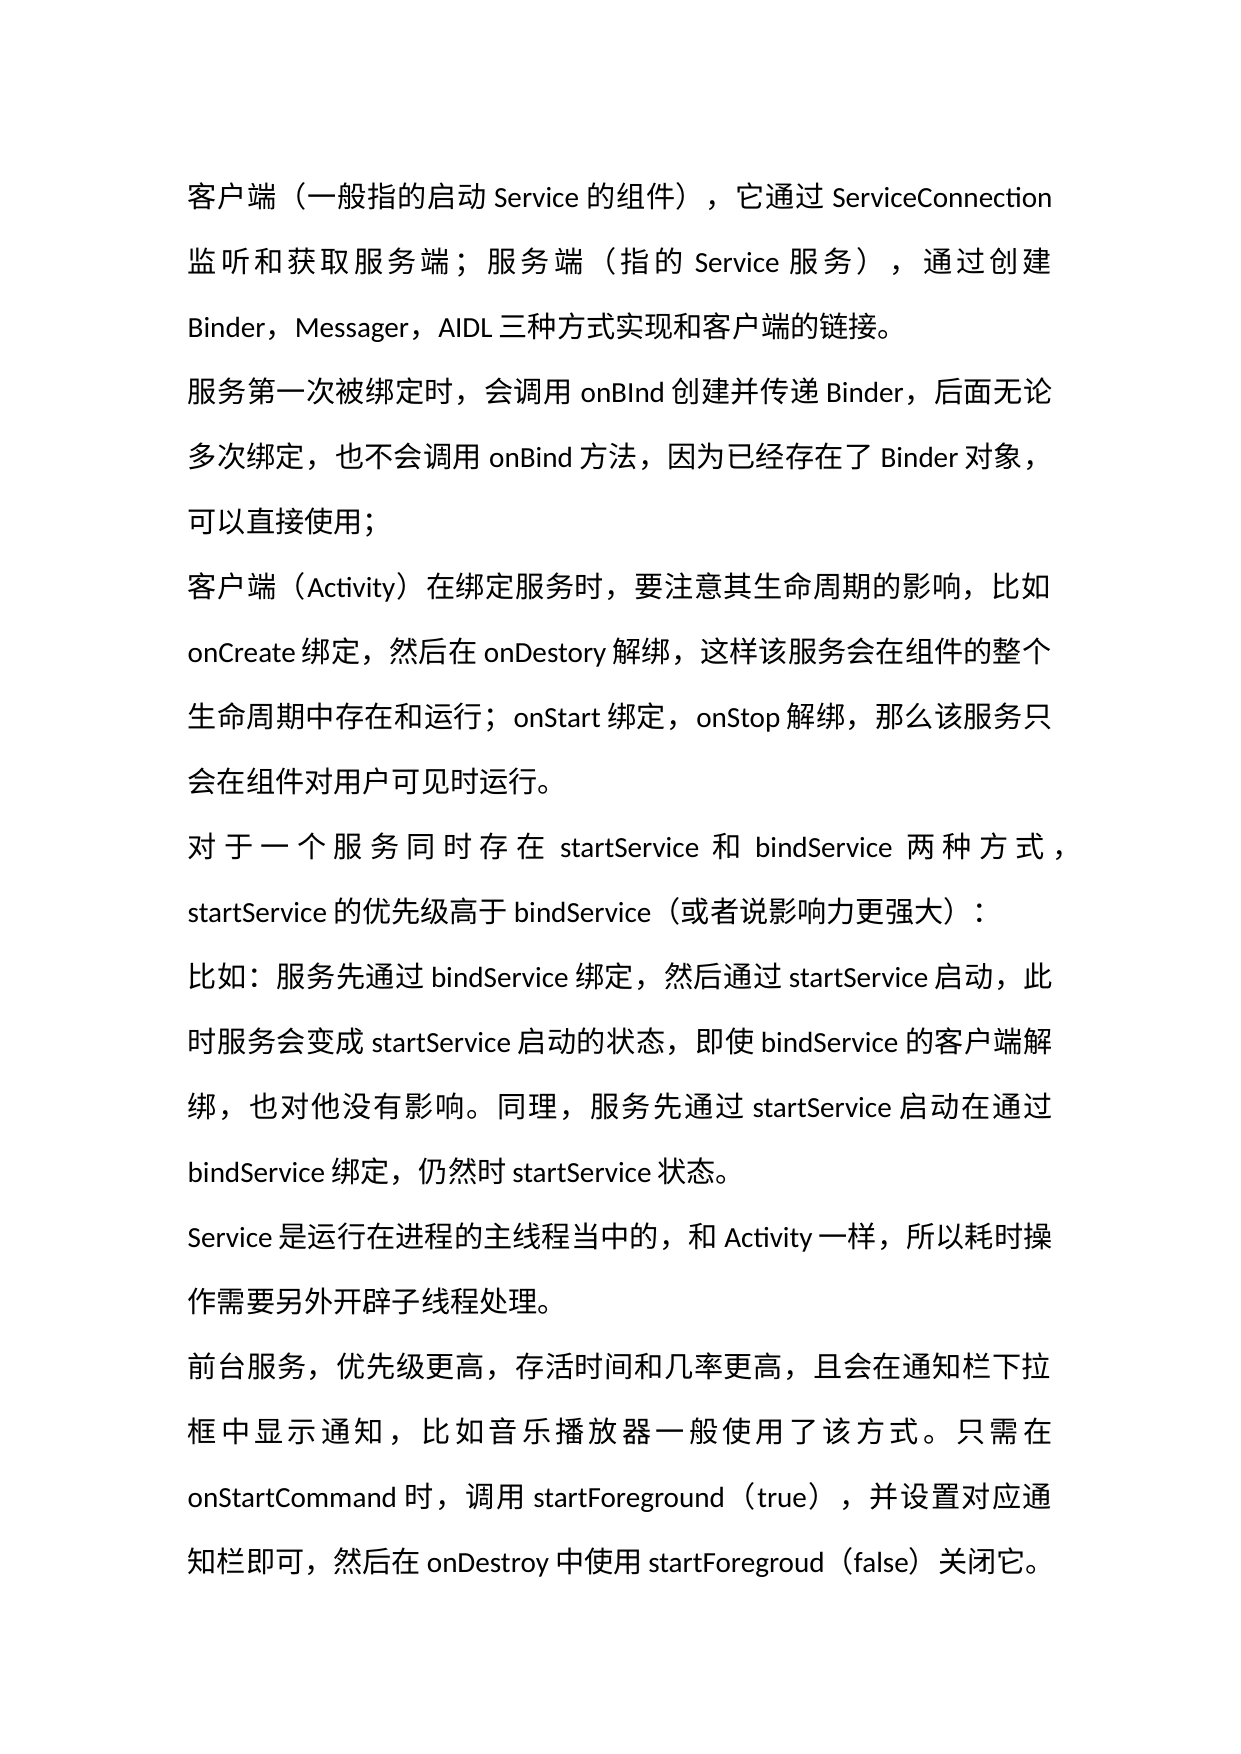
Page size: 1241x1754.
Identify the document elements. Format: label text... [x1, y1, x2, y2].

list 比如：服务先通过bindService绑定，然后通过startService启动，此时服务会变成startService启动的状态，即使bindService的客户端解绑，也对他没有影响。同理，服务先通过startService启动在通过bindService绑定，仍然时startService状态。 [187, 942, 1053, 1202]
list 前台服务，优先级更高，存活时间和几率更高，且会在通知栏下拉框中显示通知，比如音乐播放器一般使用了该方式。只需在onStartCommand时，调用startForeground（true），并设置对应通知栏即可，然后在onDestroy中使用startForegroud（false）关闭它。 [187, 1332, 1053, 1592]
list Service是运行在进程的主线程当中的，和Activity一样，所以耗时操作需要另外开辟子线程处理。 [187, 1202, 1053, 1332]
list 对于一个服务同时存在startService和bindService两种方式，startService的优先级高于bindService（或者说影响力更强大）： [187, 812, 1053, 942]
list 服务第一次被绑定时，会调用onBInd创建并传递Binder，后面无论多次绑定，也不会调用onBind方法，因为已经存在了Binder对象，可以直接使用； [187, 357, 1053, 552]
list 客户端（一般指的启动Service的组件），它通过ServiceConnection监听和获取服务端；服务端（指的Service服务），通过创建Binder，Messager，AIDL三种方式实现和客户端的链接。 [187, 162, 1053, 357]
list 客户端（Activity）在绑定服务时，要注意其生命周期的影响，比如onCreate绑定，然后在onDestory解绑，这样该服务会在组件的整个生命周期中存在和运行；onStart绑定，onStop解绑，那么该服务只会在组件对用户可见时运行。 [187, 552, 1053, 812]
